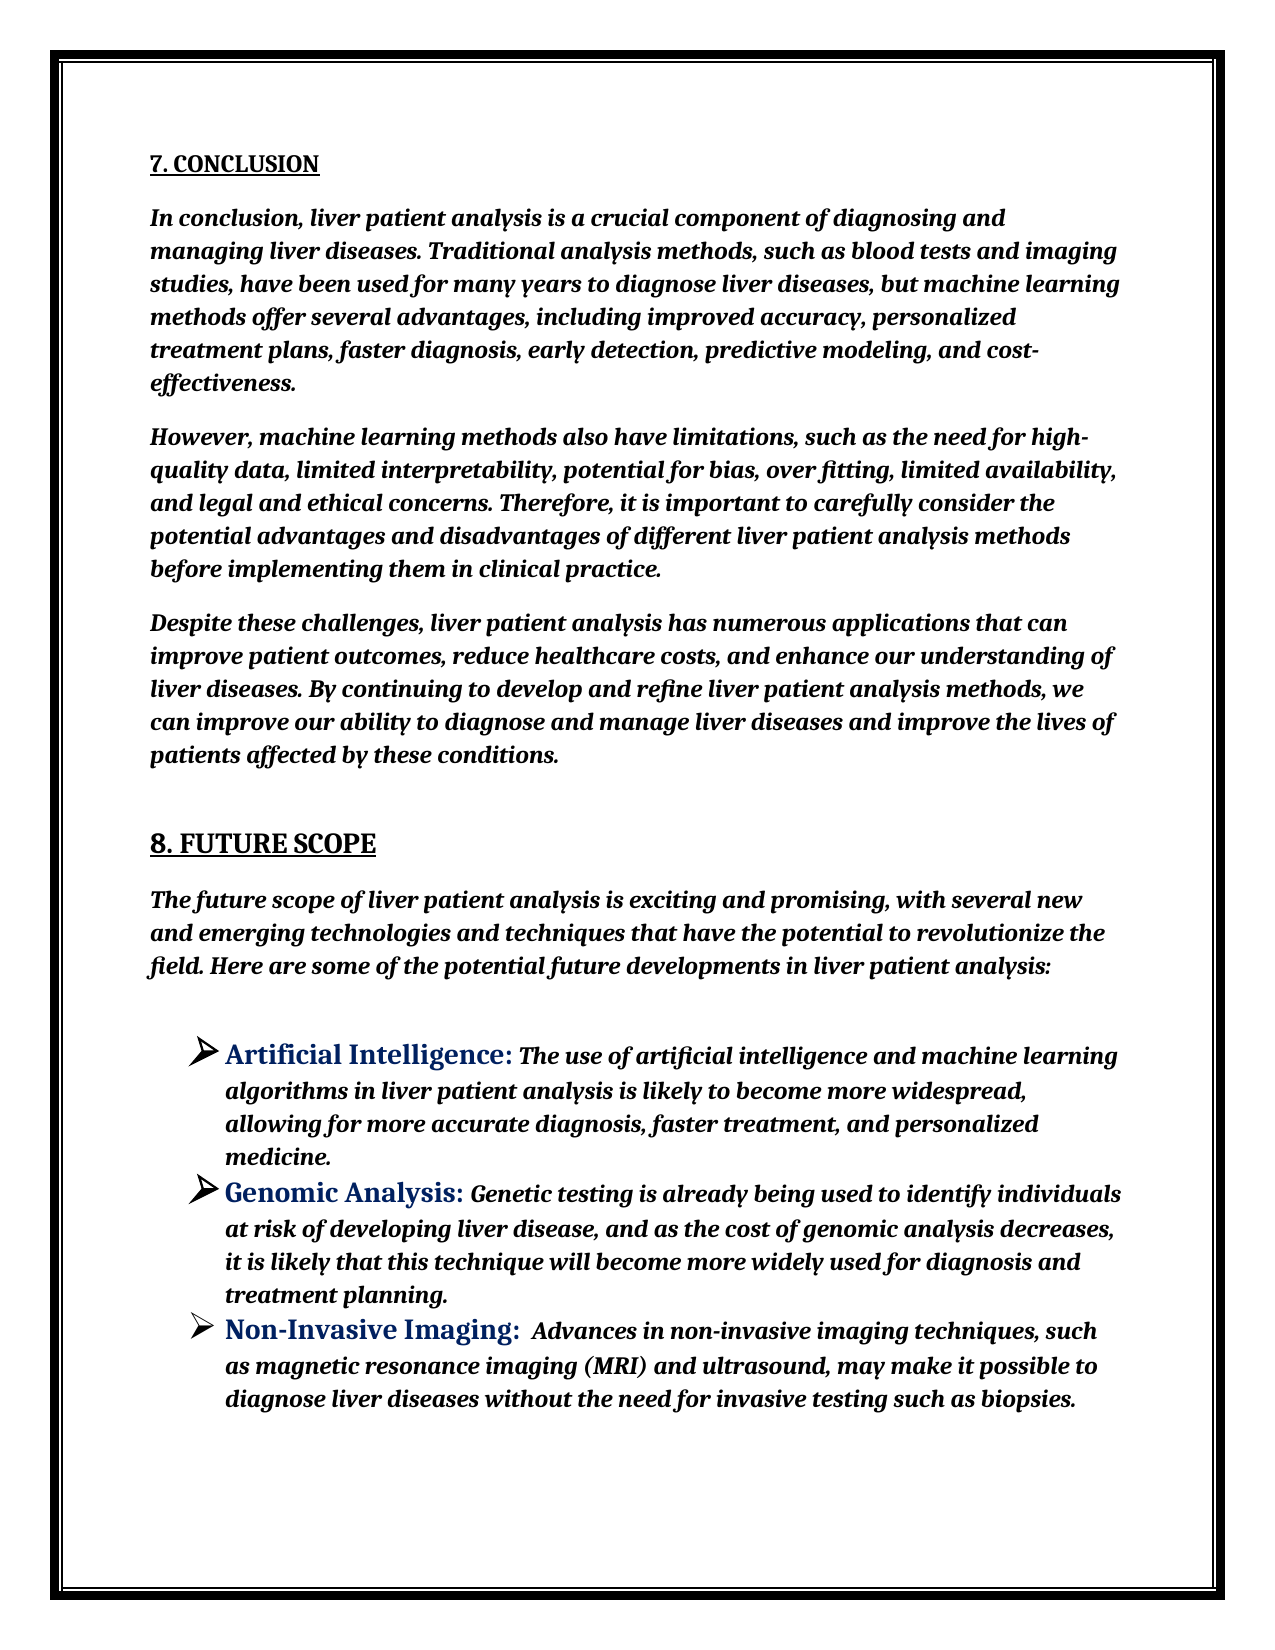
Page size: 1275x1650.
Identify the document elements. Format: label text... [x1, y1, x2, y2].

subtitle 7. CONCLUSION [150, 150, 1125, 179]
list Non-Invasive Imaging: Advances in non-invasive imaging techniques, such as magnetic resonance imaging (MRI) and ultrasound, may make it possible to diagnose liver diseases without the need for invasive testing such as biopsies. [187, 1313, 1125, 1414]
subtitle 8. FUTURE SCOPE [150, 827, 1125, 860]
subtitle In conclusion, liver patient analysis is a crucial component of diagnosing and managing liver diseases. Traditional analysis methods, such as blood tests and imaging studies, have been used for many years to diagnose liver diseases, but machine learning methods offer several advantages, including improved accuracy, personalized treatment plans, faster diagnosis, early detection, predictive modeling, and cost-effectiveness. [150, 204, 1125, 398]
list Genomic Analysis: Genetic testing is already being used to identify individuals at risk of developing liver disease, and as the cost of genomic analysis decreases, it is likely that this technique will become more widely used for diagnosis and treatment planning. [187, 1176, 1125, 1309]
subtitle However, machine learning methods also have limitations, such as the need for high-quality data, limited interpretability, potential for bias, over fitting, limited availability, and legal and ethical concerns. Therefore, it is important to carefully consider the potential advantages and disadvantages of different liver patient analysis methods before implementing them in clinical practice. [150, 423, 1125, 584]
list Artificial Intelligence: The use of artificial intelligence and machine learning algorithms in liver patient analysis is likely to become more widespread, allowing for more accurate diagnosis, faster treatment, and personalized medicine. [187, 1038, 1125, 1172]
subtitle The future scope of liver patient analysis is exciting and promising, with several new and emerging technologies and techniques that have the potential to revolutionize the field. Here are some of the potential future developments in liver patient analysis: [150, 886, 1125, 981]
subtitle Despite these challenges, liver patient analysis has numerous applications that can improve patient outcomes, reduce healthcare costs, and enhance our understanding of liver diseases. By continuing to develop and refine liver patient analysis methods, we can improve our ability to diagnose and manage liver diseases and improve the lives of patients affected by these conditions. [150, 609, 1125, 769]
